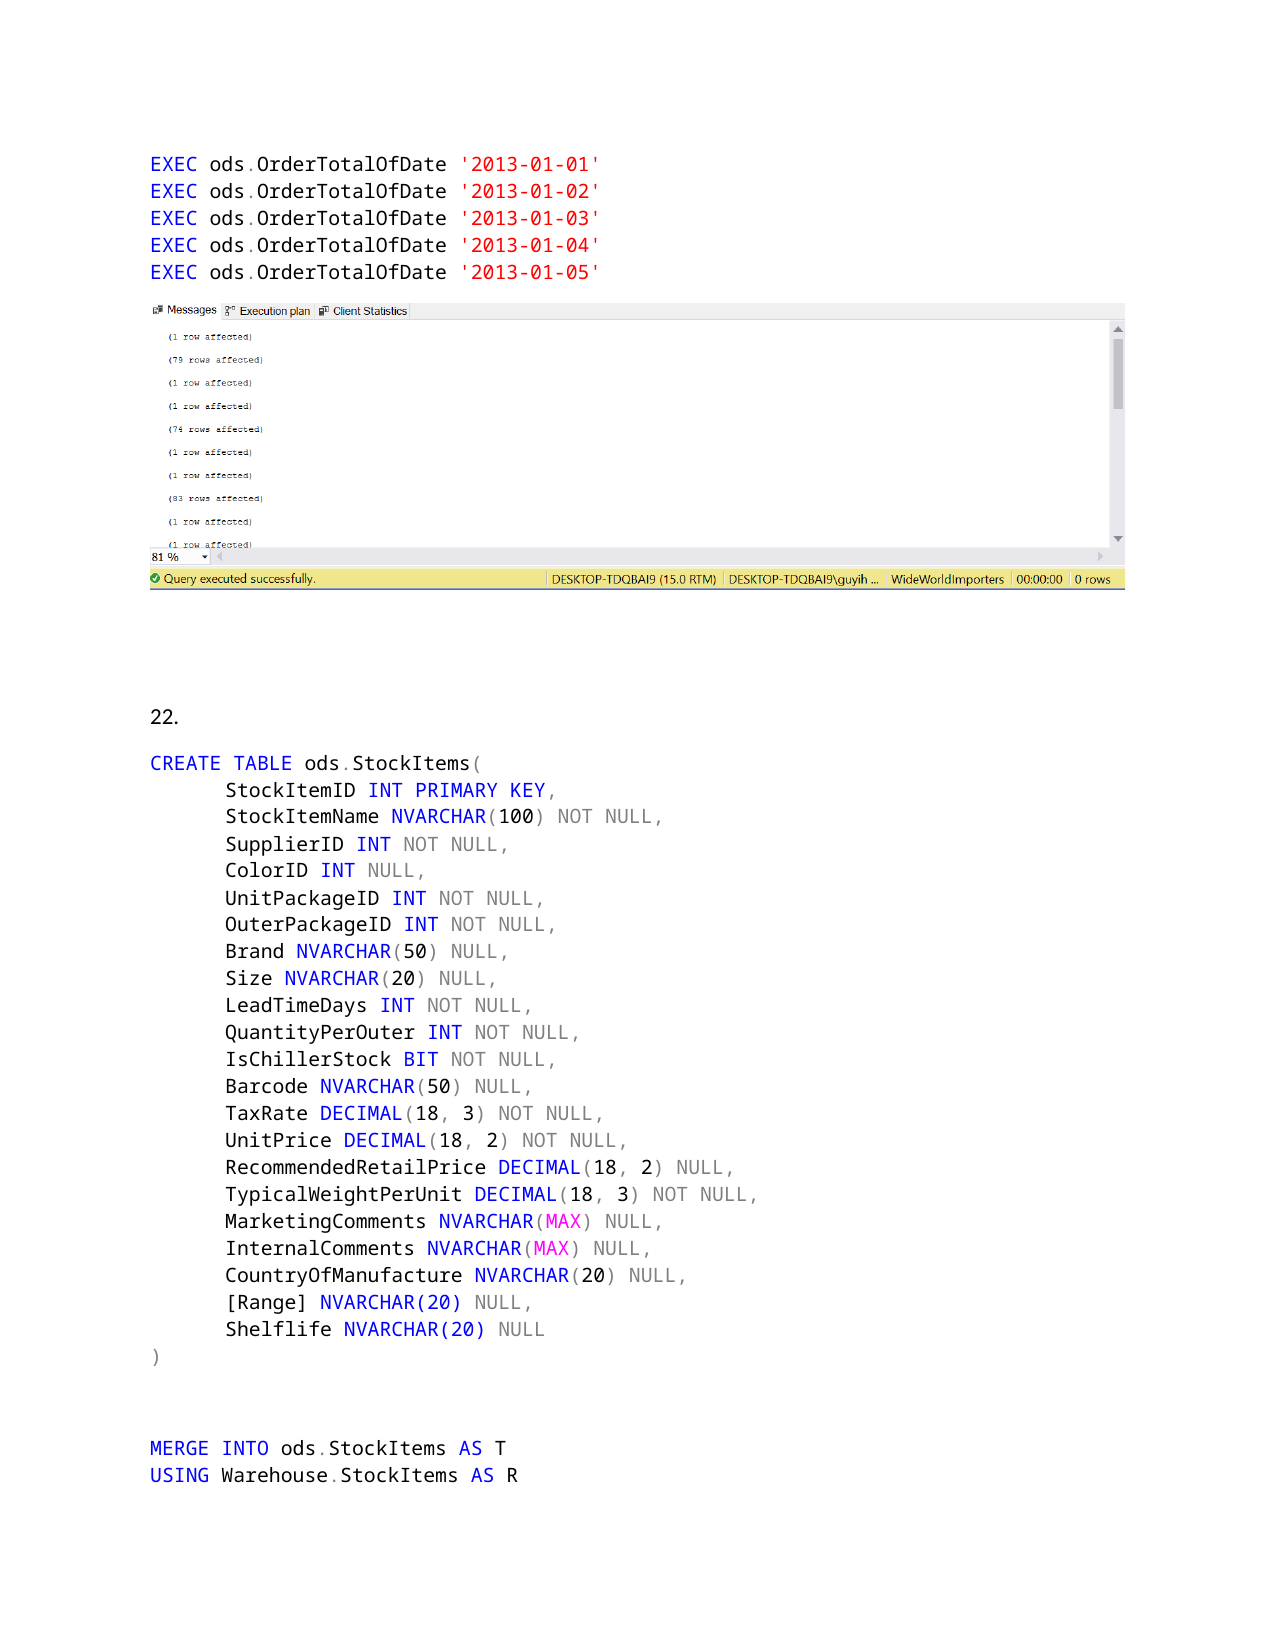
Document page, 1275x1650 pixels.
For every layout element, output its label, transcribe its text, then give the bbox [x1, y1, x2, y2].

text TypicalWeightPerUnit DECIMAL(18, 3) NOT NULL, [150, 1181, 1125, 1207]
text UnitPrice DECIMAL(18, 2) NOT NULL, [150, 1127, 1125, 1153]
text Size NVARCHAR(20) NULL, [150, 965, 1125, 992]
text StockItemID INT PRIMARY KEY, [150, 776, 1125, 803]
text TaxRate DECIMAL(18, 3) NOT NULL, [150, 1099, 1125, 1127]
text CountryOfManufacture NVARCHAR(20) NULL, [150, 1261, 1125, 1288]
text SupplierID INT NOT NULL, [150, 830, 1125, 857]
text [Range] NVARCHAR(20) NULL, [150, 1288, 1125, 1315]
text ColorID INT NULL, [150, 857, 1125, 884]
text ) [150, 1342, 1125, 1369]
text InternalComments NVARCHAR(MAX) NULL, [150, 1234, 1125, 1261]
text EXEC ods.OrderTotalOfDate '2013-01-02' [150, 177, 1125, 204]
text OuterPackageID INT NOT NULL, [150, 911, 1125, 938]
text MarketingComments NVARCHAR(MAX) NULL, [150, 1207, 1125, 1234]
text USING Warehouse.StockItems AS R [150, 1461, 1125, 1488]
text EXEC ods.OrderTotalOfDate '2013-01-03' [150, 204, 1125, 231]
text EXEC ods.OrderTotalOfDate '2013-01-05' [150, 258, 1125, 285]
text LeadTimeDays INT NOT NULL, [150, 992, 1125, 1019]
text RecommendedRetailPrice DECIMAL(18, 2) NULL, [150, 1153, 1125, 1181]
text StockItemName NVARCHAR(100) NOT NULL, [150, 803, 1125, 830]
picture [150, 303, 1125, 590]
text CREATE TABLE ods.StockItems( [150, 749, 1125, 776]
text QuantityPerOuter INT NOT NULL, [150, 1019, 1125, 1046]
text EXEC ods.OrderTotalOfDate '2013-01-01' [150, 150, 1125, 177]
text Shelflife NVARCHAR(20) NULL [150, 1315, 1125, 1342]
text Brand NVARCHAR(50) NULL, [150, 938, 1125, 965]
text IsChillerStock BIT NOT NULL, [150, 1046, 1125, 1073]
text EXEC ods.OrderTotalOfDate '2013-01-04' [150, 231, 1125, 258]
text 22. [150, 702, 1125, 730]
text UnitPackageID INT NOT NULL, [150, 884, 1125, 911]
text MERGE INTO ods.StockItems AS T [150, 1434, 1125, 1461]
text Barcode NVARCHAR(50) NULL, [150, 1073, 1125, 1099]
